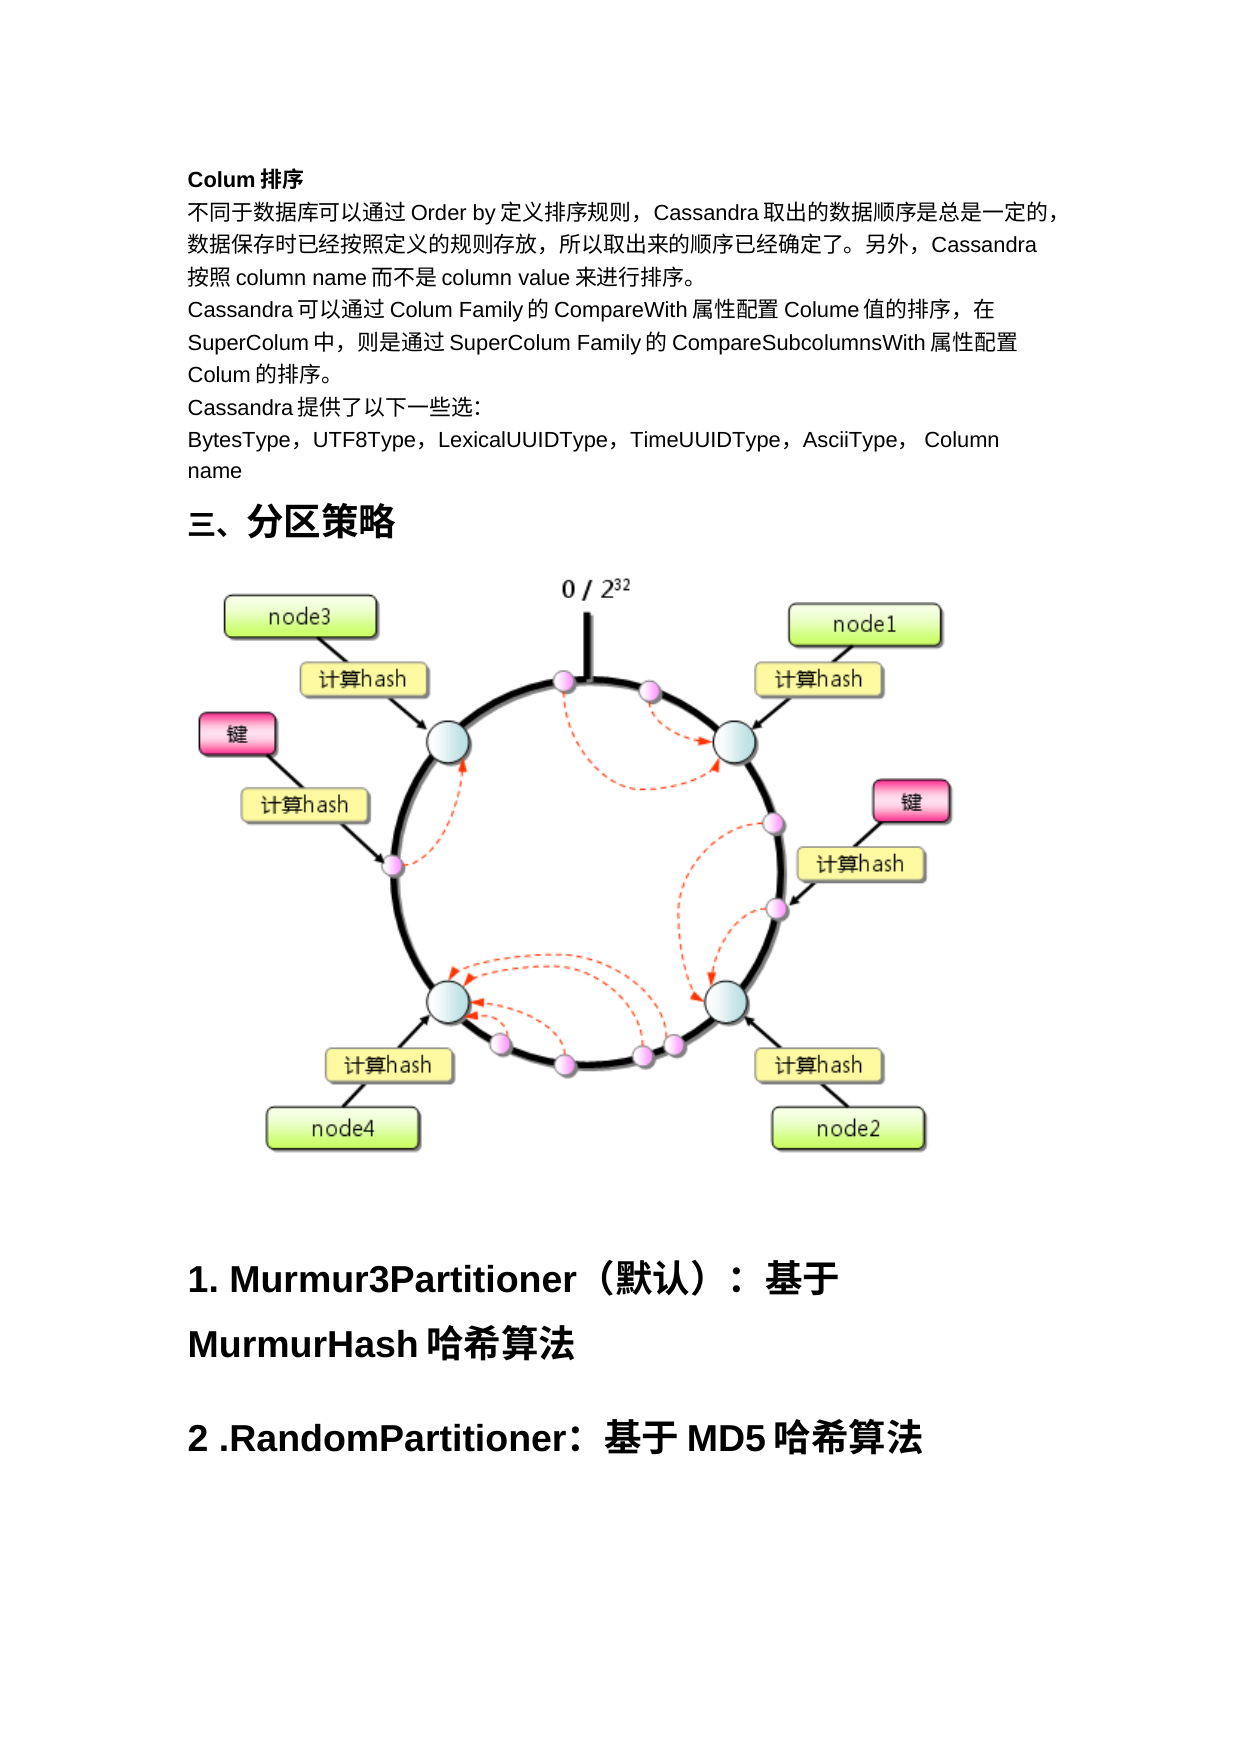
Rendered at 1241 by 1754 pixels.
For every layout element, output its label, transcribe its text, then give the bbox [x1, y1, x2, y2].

text Colum排序 [187, 162, 1053, 194]
text Cassandra提供了以下一些选：BytesType，UTF8Type，LexicalUUIDType，TimeUUIDType，AsciiType， Column name [187, 389, 1053, 487]
text 三、分区策略 [187, 487, 1053, 552]
text 2 .RandomPartitioner：基于MD5哈希算法 [187, 1403, 1053, 1468]
text 不同于数据库可以通过Order by定义排序规则，Cassandra取出的数据顺序是总是一定的，数据保存时已经按照定义的规则存放，所以取出来的顺序已经确定了。另外，Cassandra按照column name而不是column value来进行排序。 [187, 194, 1053, 292]
text 1. Murmur3Partitioner（默认）：基于MurmurHash哈希算法 [187, 1244, 1053, 1374]
text Cassandra可以通过Colum Family的CompareWith属性配置Colume值的排序，在SuperColum中，则是通过SuperColum Family的CompareSubcolumnsWith属性配置Colum的排序。 [187, 292, 1053, 389]
